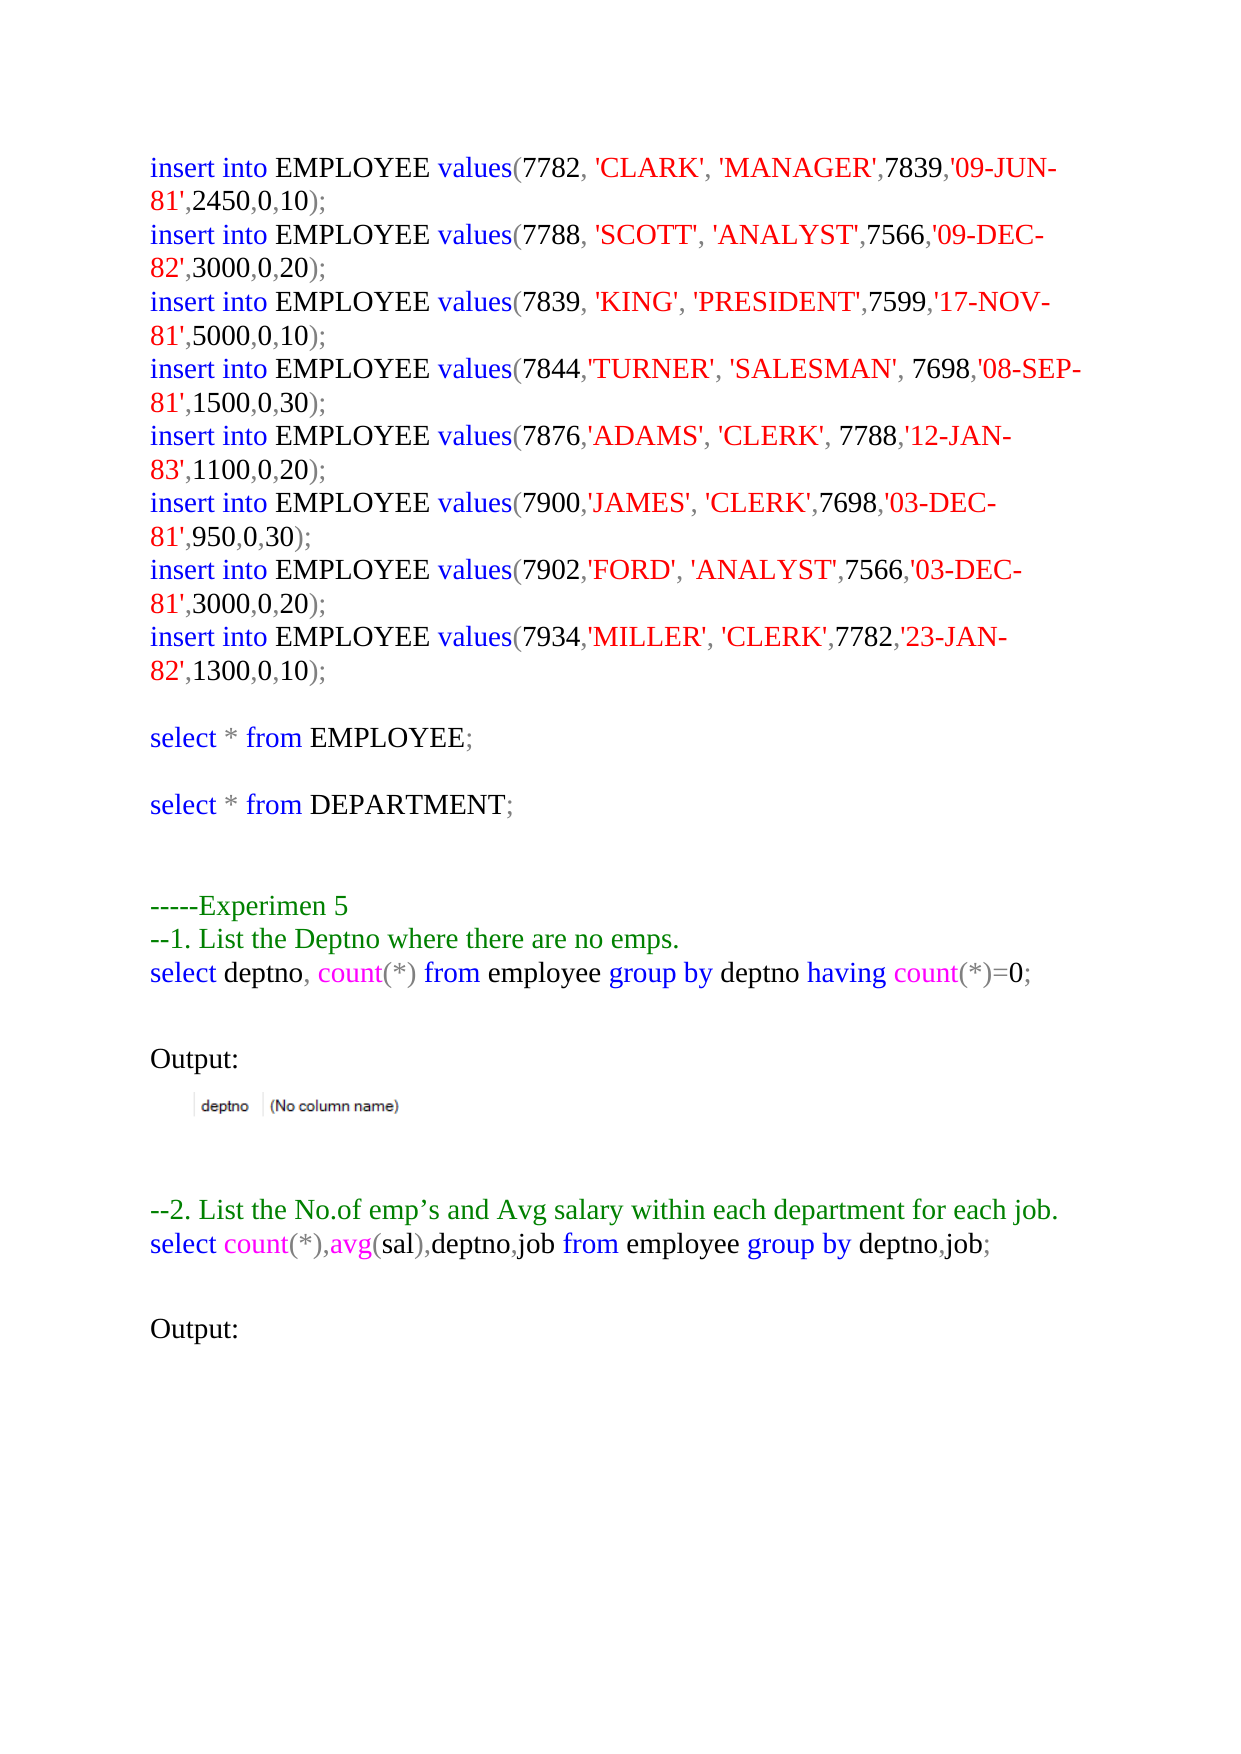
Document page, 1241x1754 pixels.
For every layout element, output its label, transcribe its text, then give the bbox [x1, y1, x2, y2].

picture [150, 1092, 409, 1141]
text insert into EMPLOYEE values(7900,'JAMES', 'CLERK',7698,'03-DEC-81',950,0,30); [150, 485, 1090, 552]
text insert into EMPLOYEE values(7876,'ADAMS', 'CLERK', 7788,'12-JAN-83',1100,0,20); [150, 418, 1090, 485]
text insert into EMPLOYEE values(7782, 'CLARK', 'MANAGER',7839,'09-JUN-81',2450,0,10); [150, 150, 1090, 217]
text --1. List the Deptno where there are no emps. [150, 921, 1090, 955]
text Output: [150, 1041, 1090, 1074]
text insert into EMPLOYEE values(7788, 'SCOTT', 'ANALYST',7566,'09-DEC-82',3000,0,20); [150, 217, 1090, 284]
text -----Experimen 5 [150, 888, 1090, 921]
text select * from DEPARTMENT; [150, 787, 1090, 821]
text --2. List the No.of emp’s and Avg salary within each department for each job. [150, 1192, 1090, 1226]
text insert into EMPLOYEE values(7844,'TURNER', 'SALESMAN', 7698,'08-SEP-81',1500,0,30); [150, 351, 1090, 418]
text insert into EMPLOYEE values(7902,'FORD', 'ANALYST',7566,'03-DEC-81',3000,0,20); [150, 552, 1090, 619]
text Output: [150, 1312, 1090, 1345]
text select * from EMPLOYEE; [150, 720, 1090, 754]
text select count(*),avg(sal),deptno,job from employee group by deptno,job; [150, 1226, 1090, 1259]
text insert into EMPLOYEE values(7934,'MILLER', 'CLERK',7782,'23-JAN-82',1300,0,10); [150, 619, 1090, 687]
text insert into EMPLOYEE values(7839, 'KING', 'PRESIDENT',7599,'17-NOV-81',5000,0,10); [150, 284, 1090, 351]
text select deptno, count(*) from employee group by deptno having count(*)=0; [150, 955, 1090, 988]
